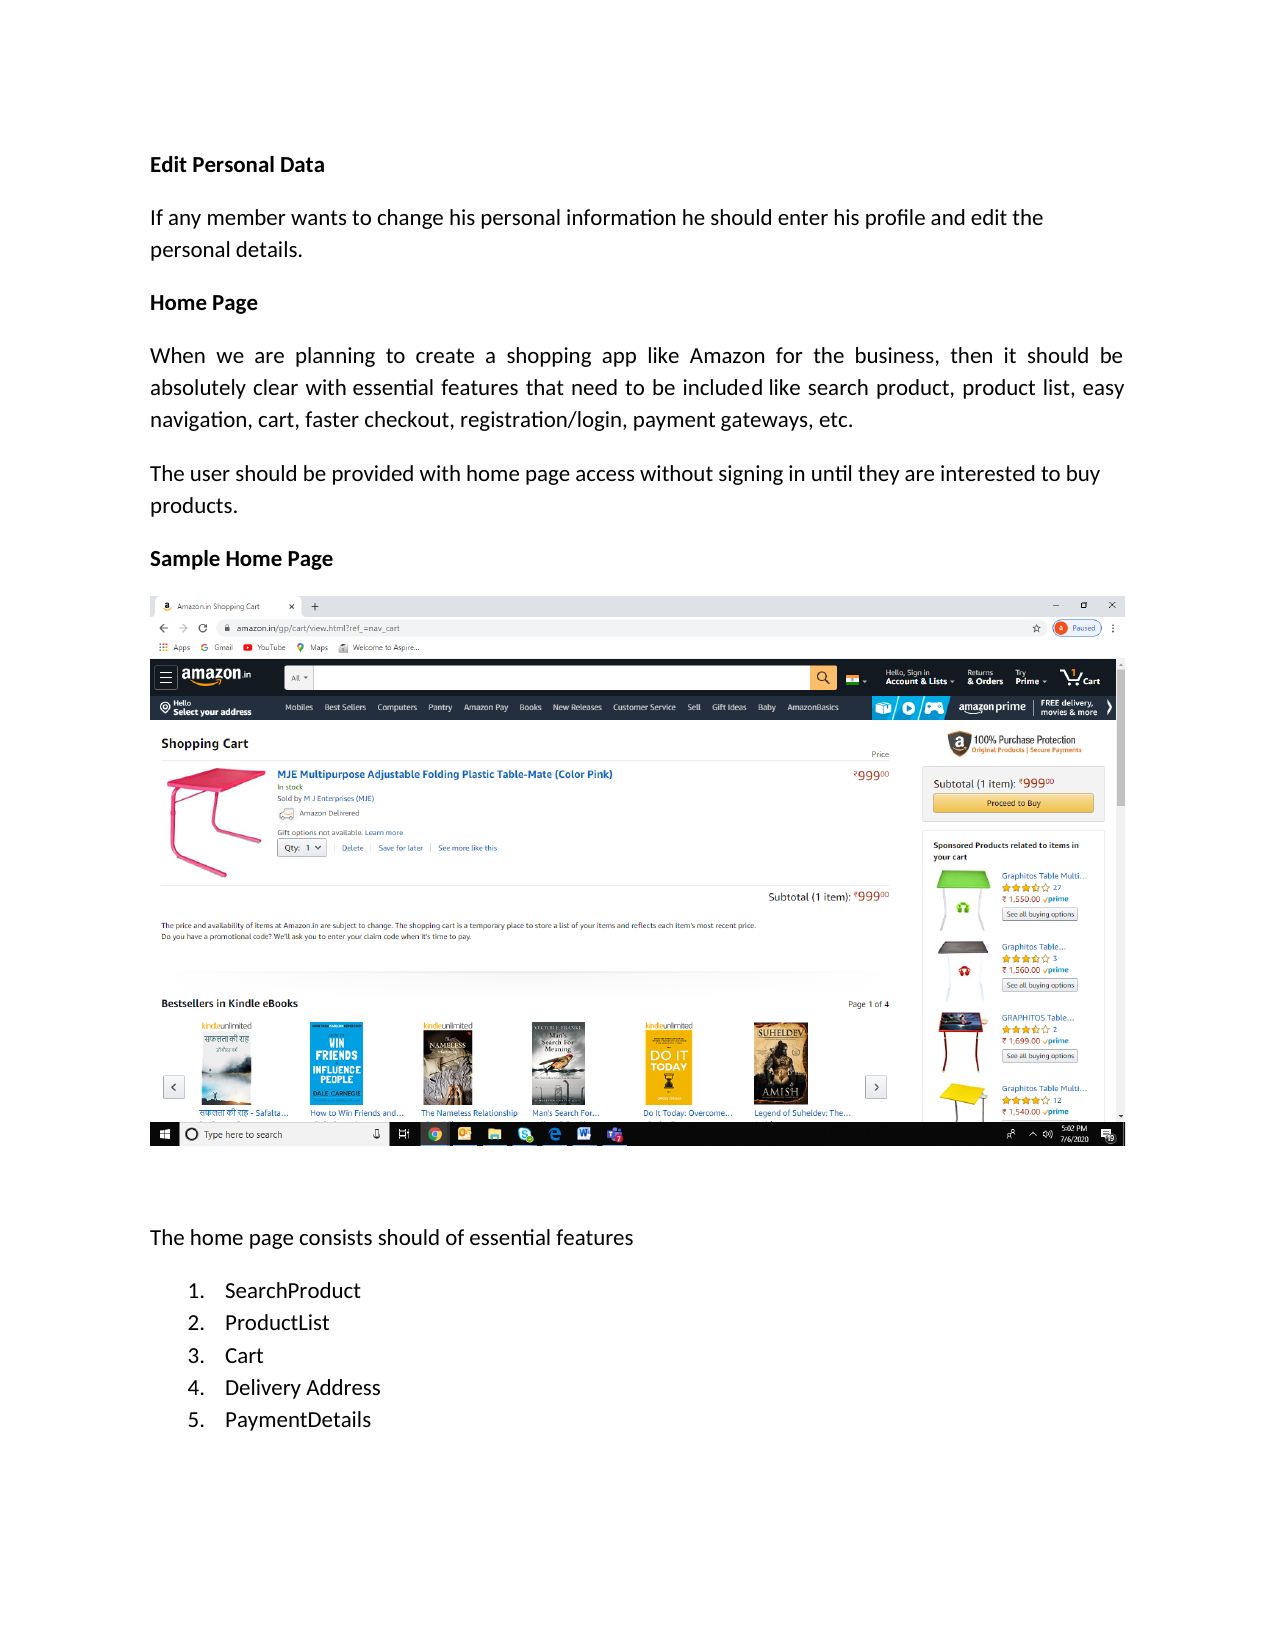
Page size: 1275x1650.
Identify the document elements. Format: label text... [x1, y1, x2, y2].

text Home Page [150, 288, 1125, 316]
picture [150, 596, 1125, 1146]
text The home page consists should of essential features [150, 1223, 1125, 1251]
list ProductList [187, 1308, 1125, 1337]
text Sample Home Page [150, 544, 1125, 572]
list PaymentDetails [187, 1405, 1125, 1433]
text Edit Personal Data [150, 150, 1125, 178]
list Delivery Address [187, 1373, 1125, 1401]
text The user should be provided with home page access without signing in until they are interested to buy products. [150, 459, 1125, 519]
list SearchProduct [187, 1276, 1125, 1304]
text If any member wants to change his personal information he should enter his profile and edit the personal details. [150, 203, 1125, 263]
text When we are planning to create a shopping app like Amazon for the business, then it should be absolutely clear with essential features that need to be included like search product, product list, easy navigation, cart, faster checkout, registration/login, payment gateways, etc. [150, 341, 1125, 434]
list Cart [187, 1341, 1125, 1369]
